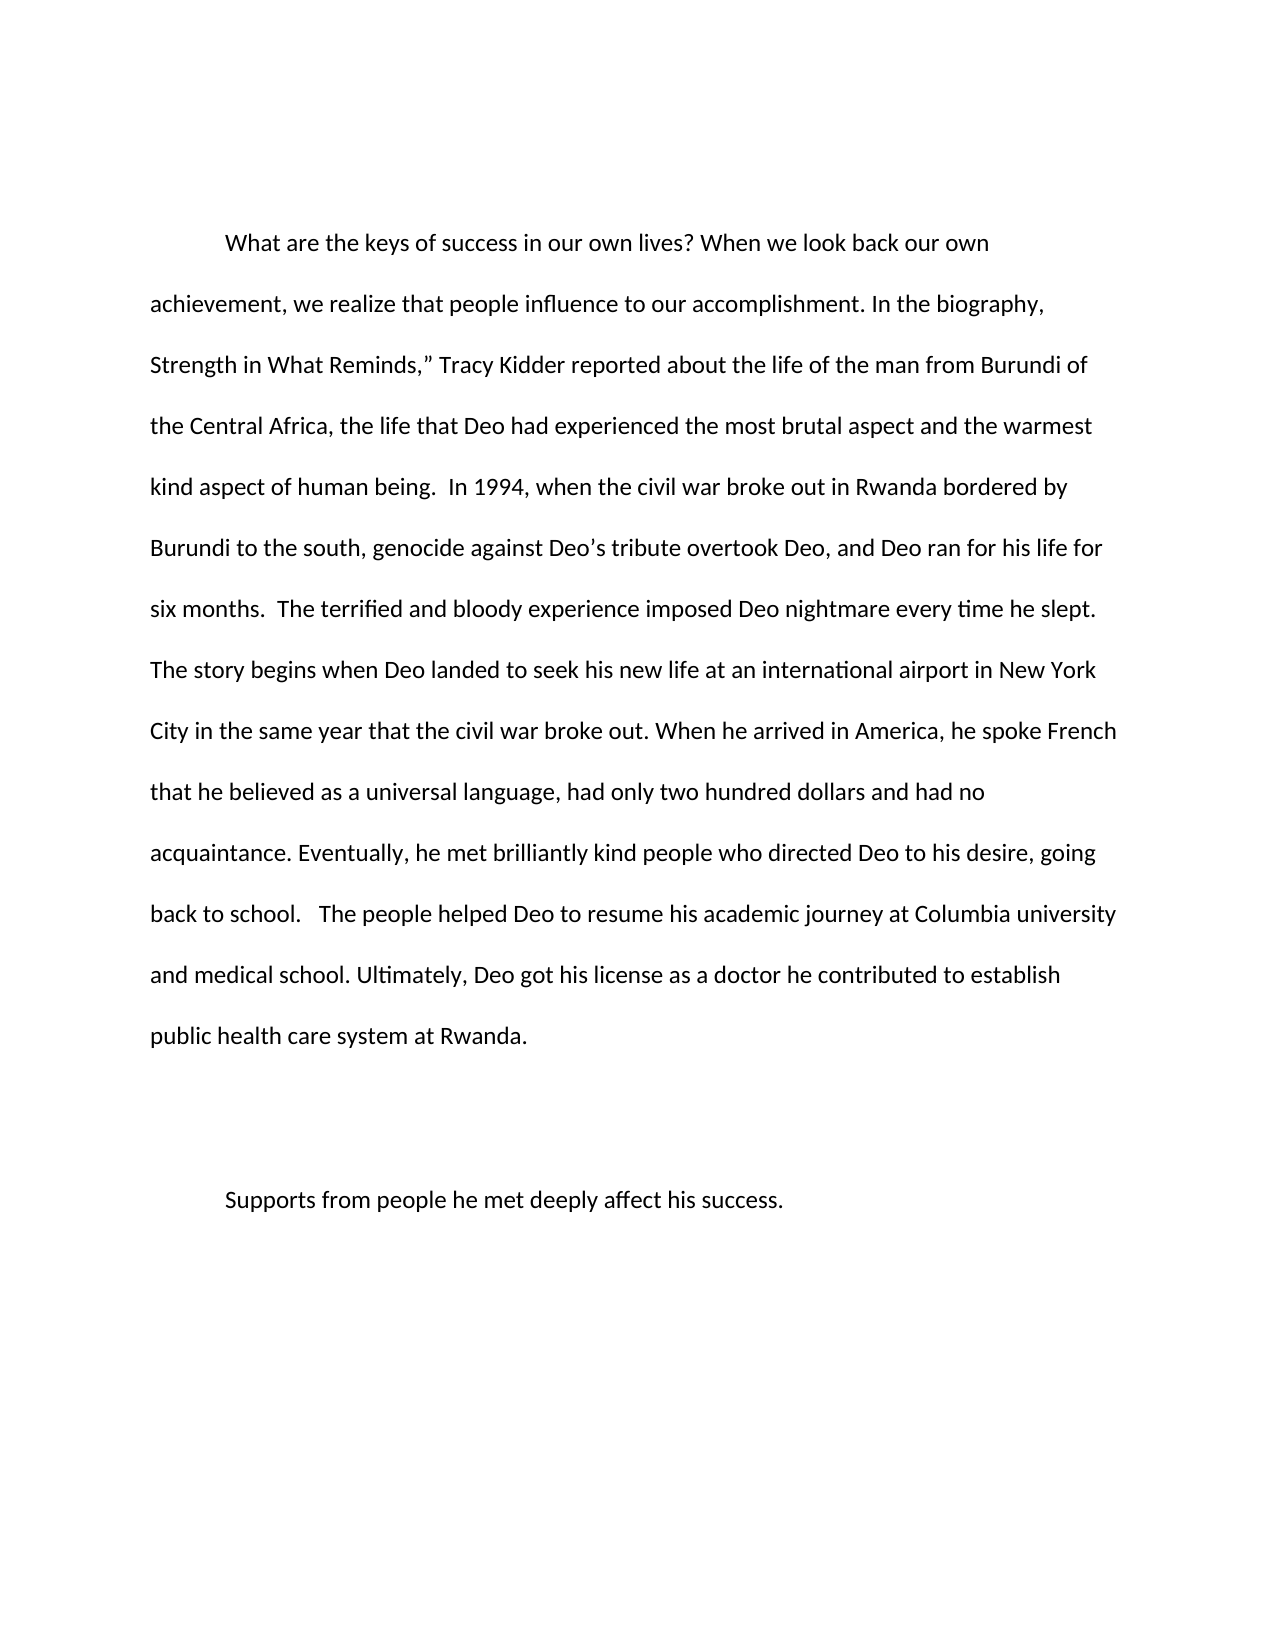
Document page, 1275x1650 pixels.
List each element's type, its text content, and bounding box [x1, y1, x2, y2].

text What are the keys of success in our own lives? When we look back our own achievement, we realize that people influence to our accomplishment. In the biography, Strength in What Reminds,” Tracy Kidder reported about the life of the man from Burundi of the Central Africa, the life that Deo had experienced the most brutal aspect and the warmest kind aspect of human being. In 1994, when the civil war broke out in Rwanda bordered by Burundi to the south, genocide against Deo’s tribute overtook Deo, and Deo ran for his life for six months. The terrified and bloody experience imposed Deo nightmare every time he slept. The story begins when Deo landed to seek his new life at an international airport in New York City in the same year that the civil war broke out. When he arrived in America, he spoke French that he believed as a universal language, had only two hundred dollars and had no acquaintance. Eventually, he met brilliantly kind people who directed Deo to his desire, going back to school. The people helped Deo to resume his academic journey at Columbia university and medical school. Ultimately, Deo got his license as a doctor he contributed to establish public health care system at Rwanda. [150, 227, 1125, 1051]
text Supports from people he met deeply affect his success. [150, 1184, 1125, 1215]
